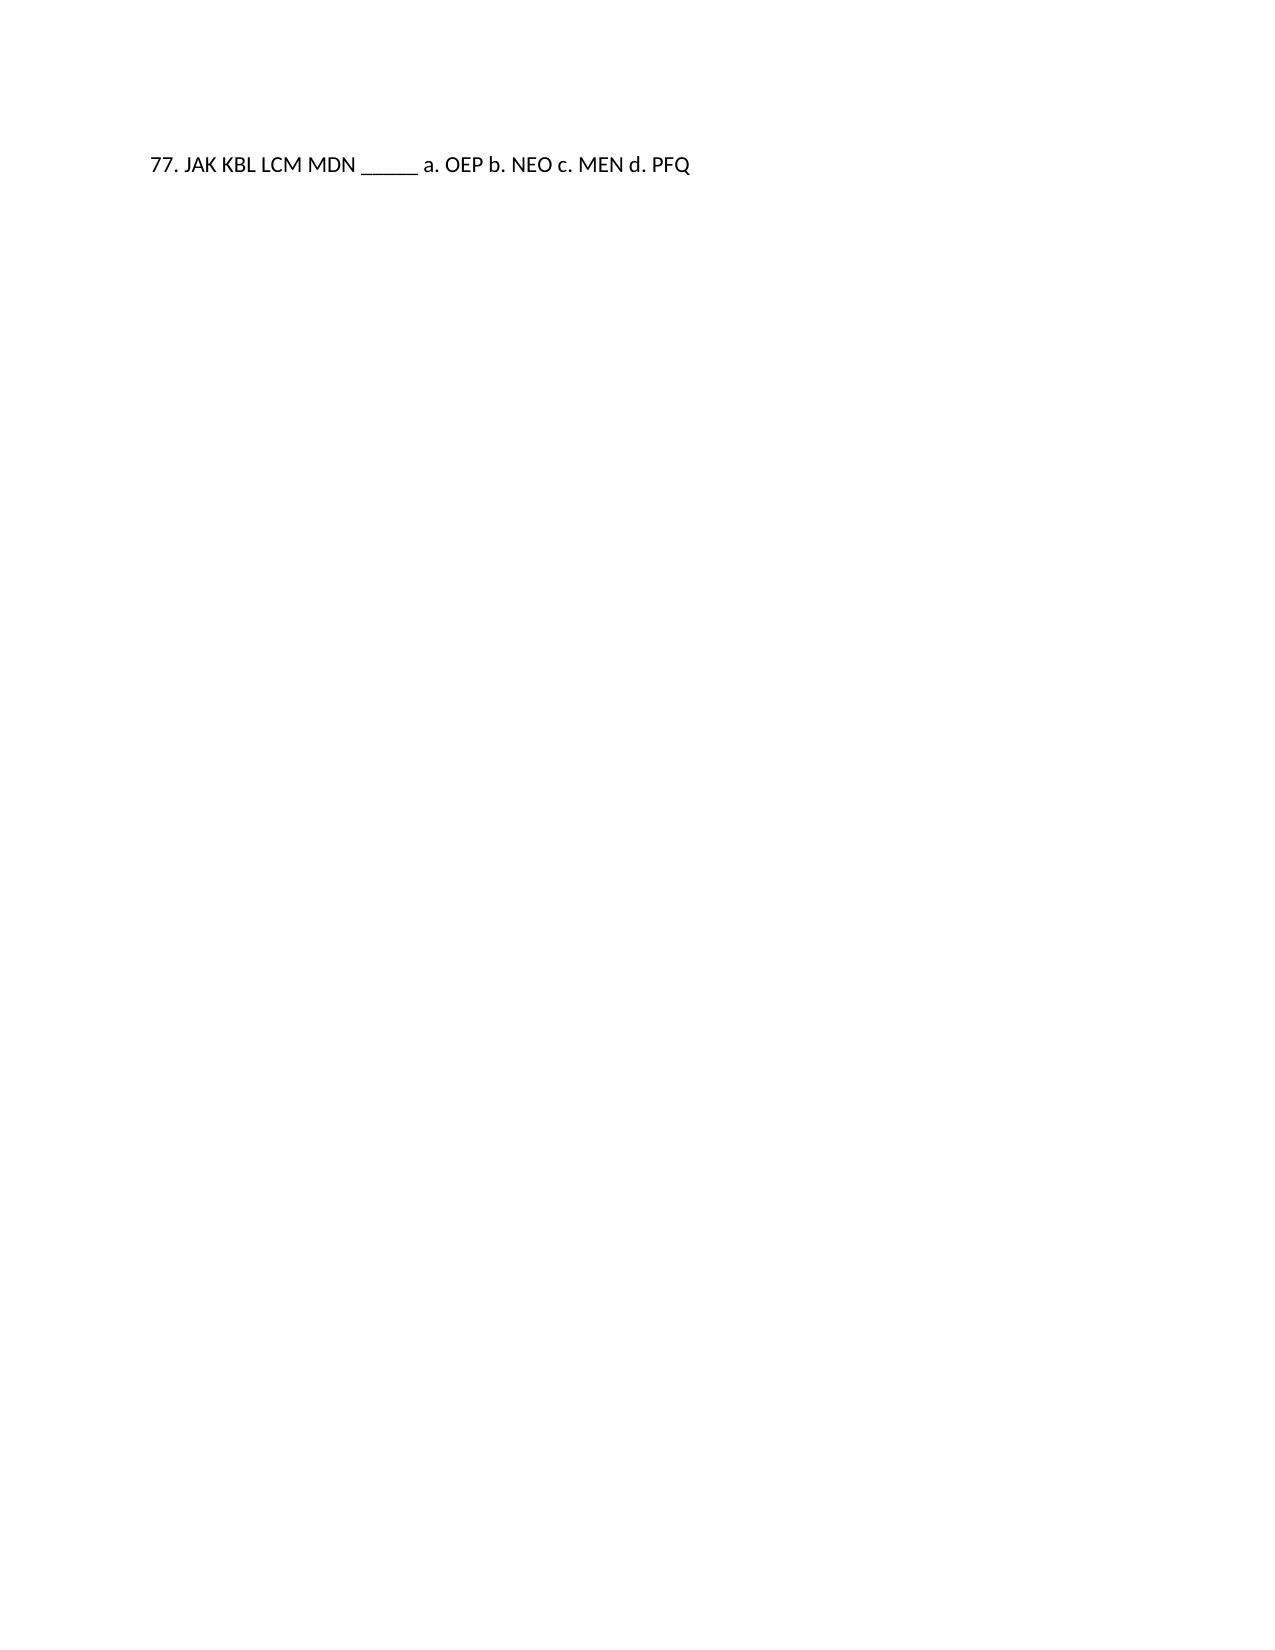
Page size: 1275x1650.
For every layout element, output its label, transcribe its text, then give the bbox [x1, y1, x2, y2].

text 77. JAK KBL LCM MDN _____ a. OEP b. NEO c. MEN d. PFQ [150, 150, 1125, 178]
